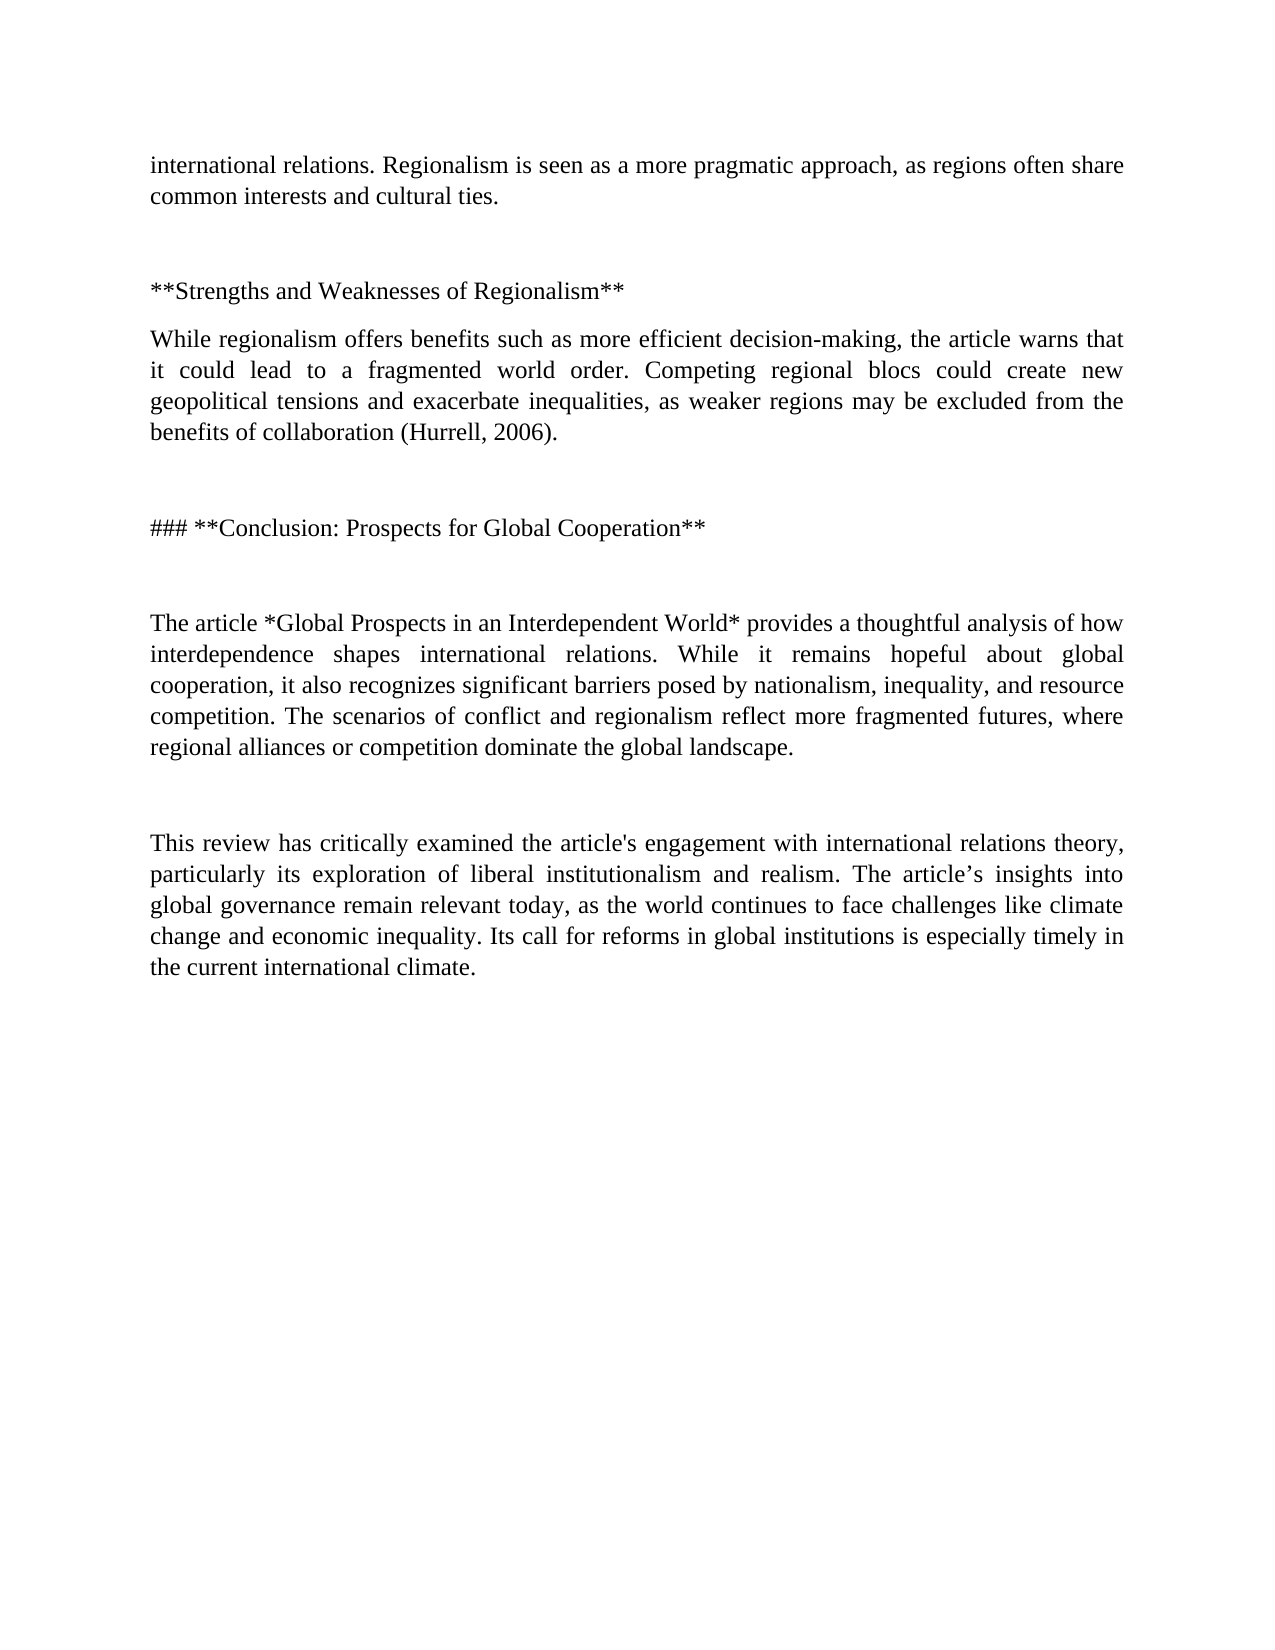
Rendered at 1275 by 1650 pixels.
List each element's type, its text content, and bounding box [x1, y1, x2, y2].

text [150, 150, 1125, 210]
text **Strengths and Weaknesses of Regionalism** [150, 276, 1125, 305]
text ### **Conclusion: Prospects for Global Cooperation** [150, 513, 1125, 541]
text This review has critically examined the article's engagement with international relations theory, particularly its exploration of liberal institutionalism and realism. The article’s insights into global governance remain relevant today, as the world continues to face challenges like climate change and economic inequality. Its call for reforms in global institutions is especially timely in the current international climate. [150, 828, 1125, 981]
text The article *Global Prospects in an Interdependent World* provides a thoughtful analysis of how interdependence shapes international relations. While it remains hopeful about global cooperation, it also recognizes significant barriers posed by nationalism, inequality, and resource competition. The scenarios of conflict and regionalism reflect more fragmented futures, where regional alliances or competition dominate the global landscape. [150, 608, 1125, 761]
text While regionalism offers benefits such as more efficient decision-making, the article warns that it could lead to a fragmented world order. Competing regional blocs could create new geopolitical tensions and exacerbate inequalities, as weaker regions may be excluded from the benefits of collaboration (Hurrell, 2006). [150, 324, 1125, 446]
